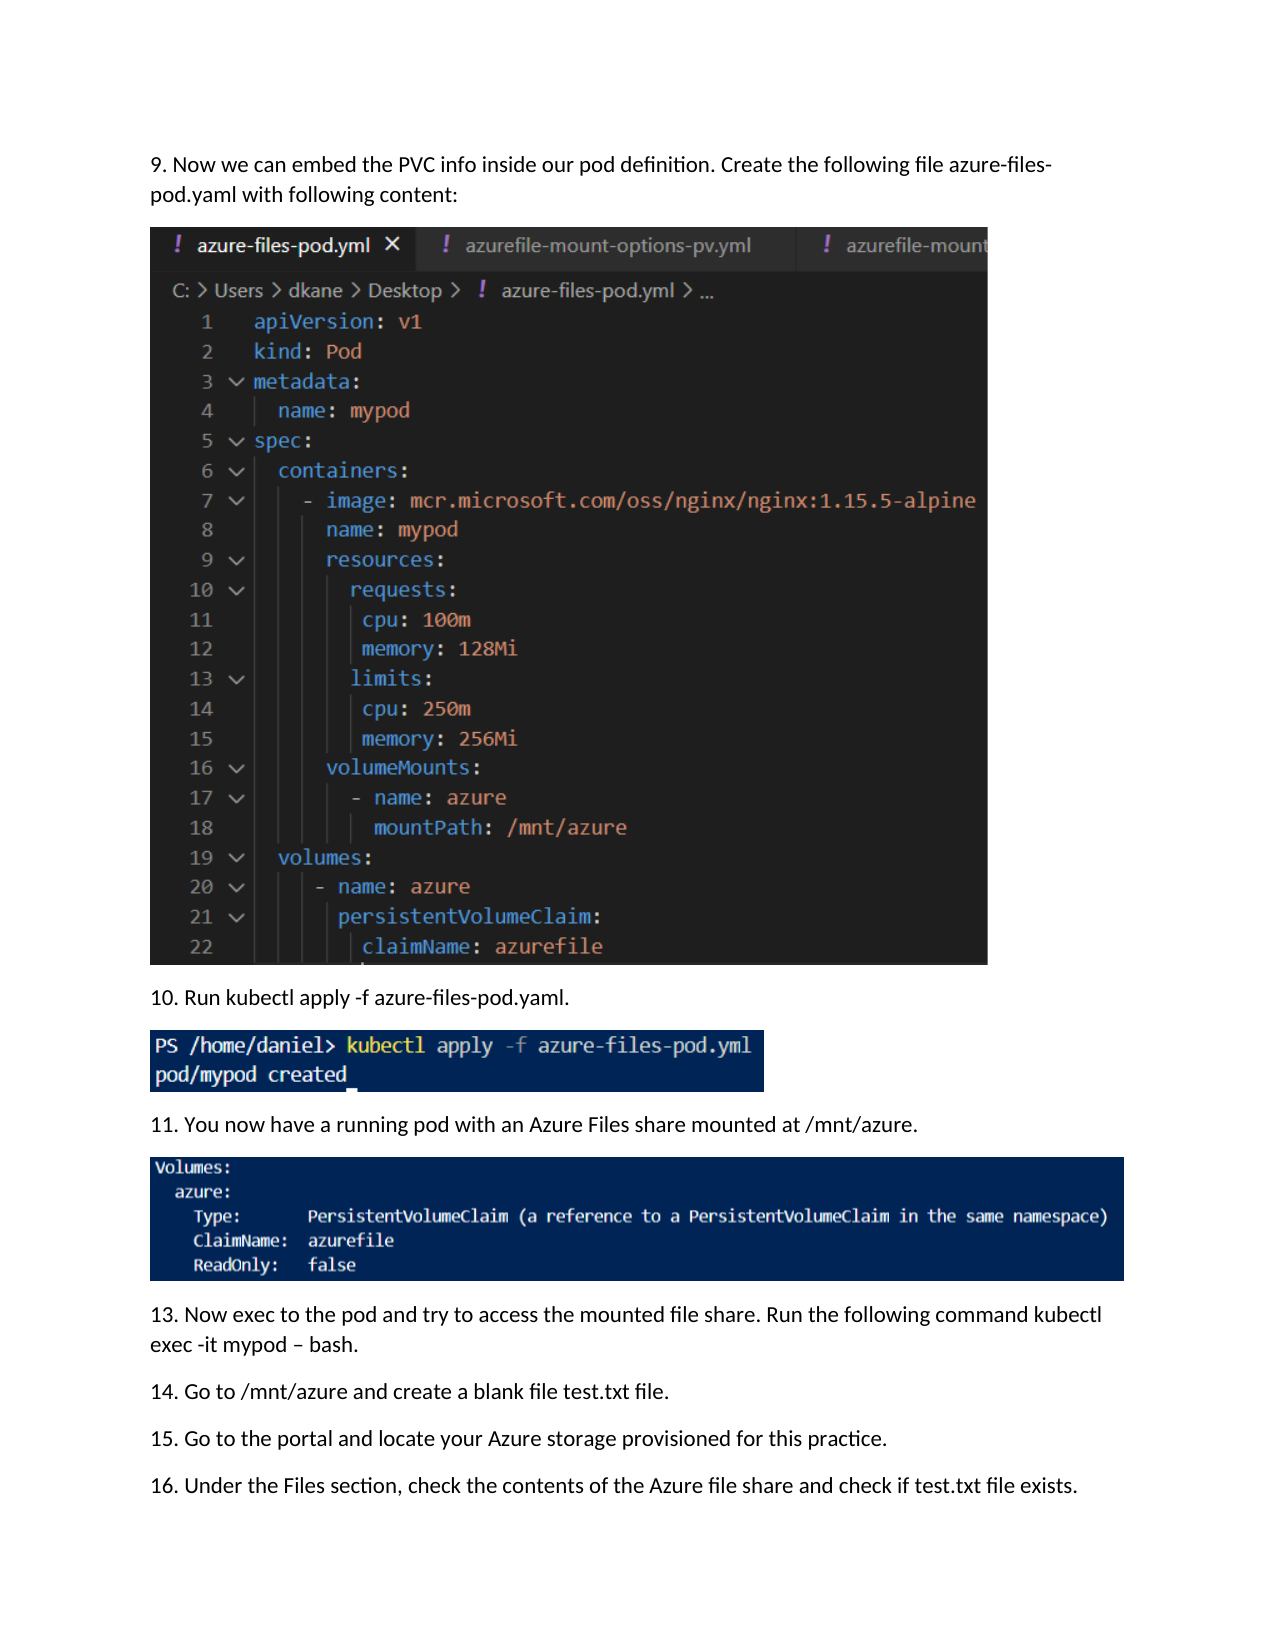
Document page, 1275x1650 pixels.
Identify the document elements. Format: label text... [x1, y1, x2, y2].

text 15. Go to the portal and locate your Azure storage provisioned for this practice. [150, 1424, 1125, 1452]
text 13. Now exec to the pod and try to access the mounted file share. Run the following command kubectl exec -it mypod – bash. [150, 1300, 1125, 1358]
picture [150, 227, 988, 965]
text 10. Run kubectl apply -f azure-files-pod.yaml. [150, 983, 1125, 1011]
text 9. Now we can embed the PVC info inside our pod definition. Create the following file azure-files-pod.yaml with following content: [150, 150, 1125, 208]
text 11. You now have a running pod with an Azure Files share mounted at /mnt/azure. [150, 1110, 1125, 1138]
picture [150, 1030, 764, 1092]
text 16. Under the Files section, check the contents of the Azure file share and check if test.txt file exists. [150, 1471, 1125, 1499]
picture [150, 1157, 1124, 1281]
text 14. Go to /mnt/azure and create a blank file test.txt file. [150, 1377, 1125, 1405]
